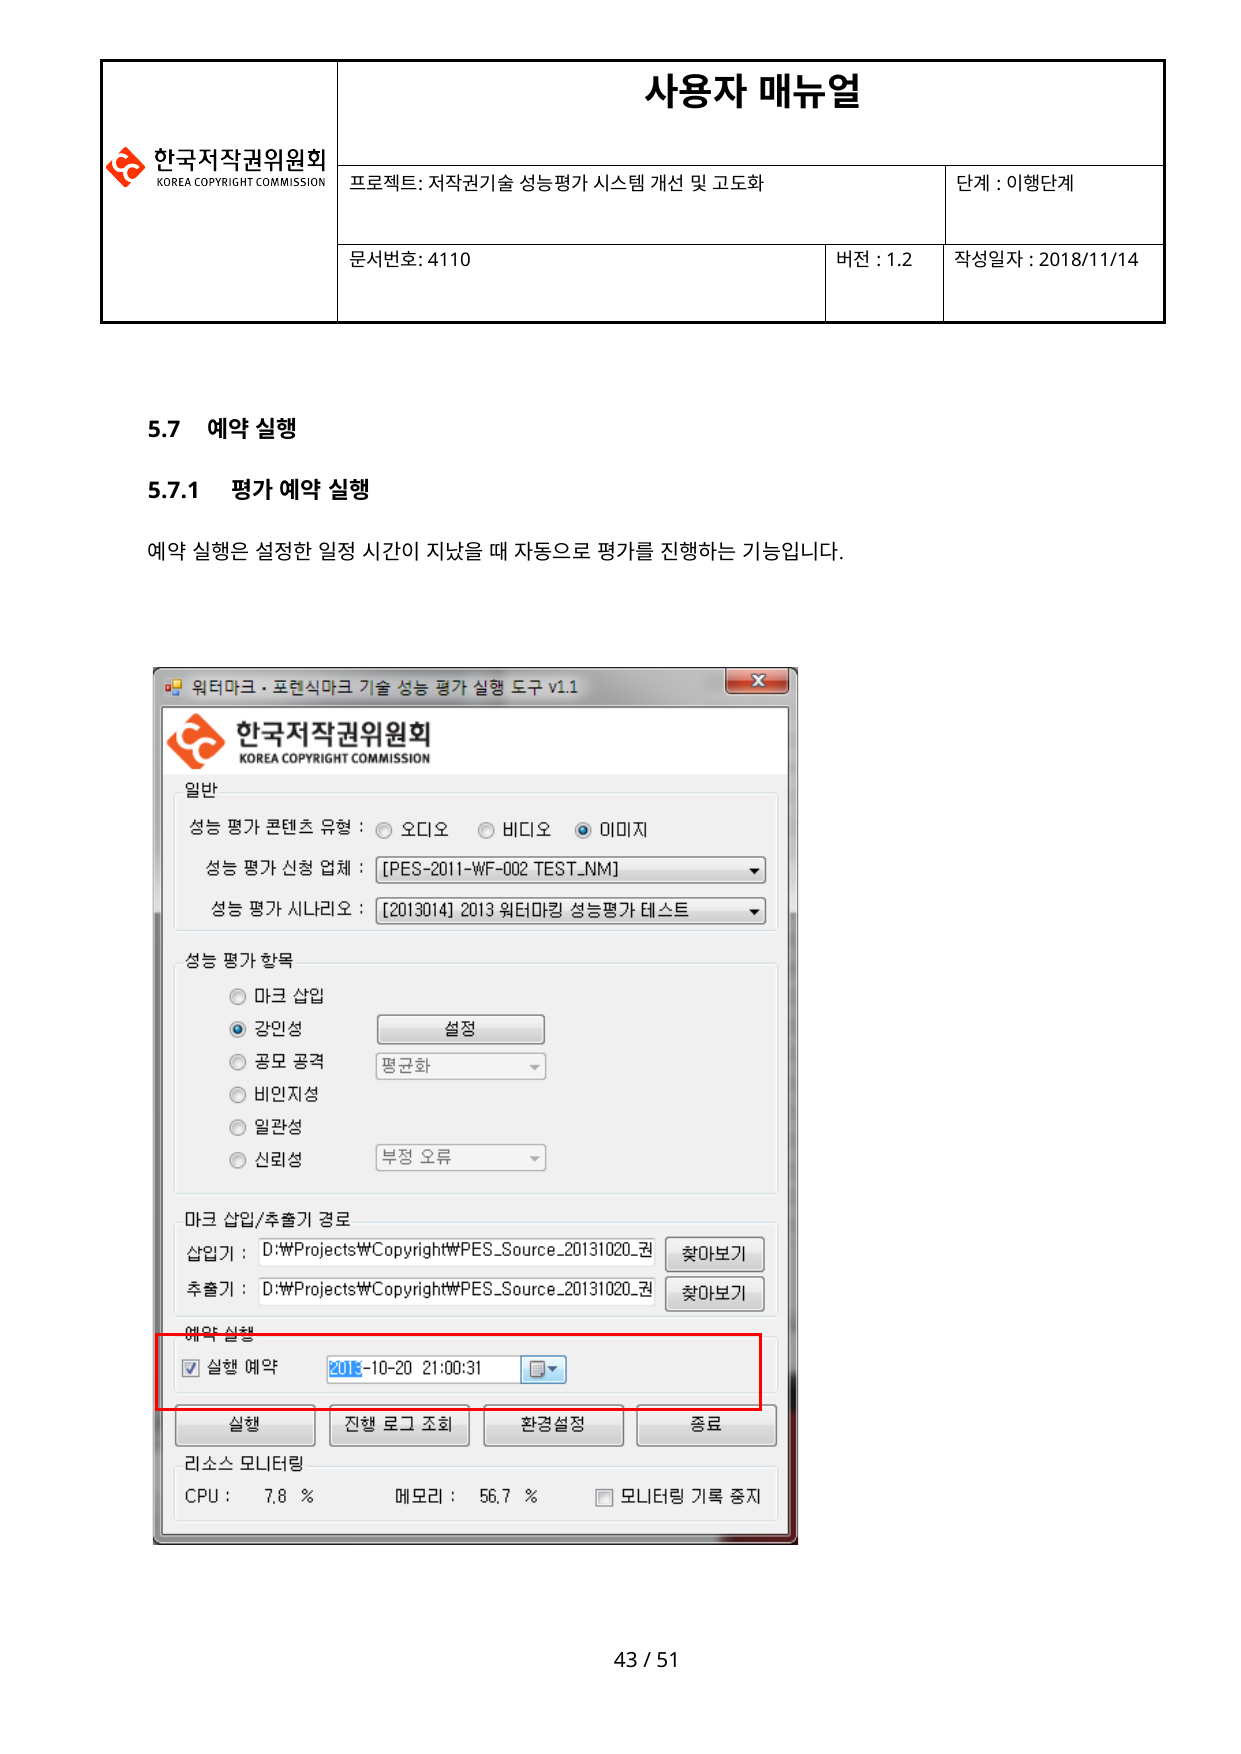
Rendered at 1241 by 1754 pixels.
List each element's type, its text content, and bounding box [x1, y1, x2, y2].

subtitle 평가 예약 실행 [148, 470, 1152, 508]
text 예약 실행은 설정한 일정 시간이 지났을 때 자동으로 평가를 진행하는 기능입니다. [148, 531, 1152, 569]
picture [152, 667, 799, 1545]
subtitle 예약 실행 [148, 409, 1152, 446]
picture [101, 142, 328, 192]
